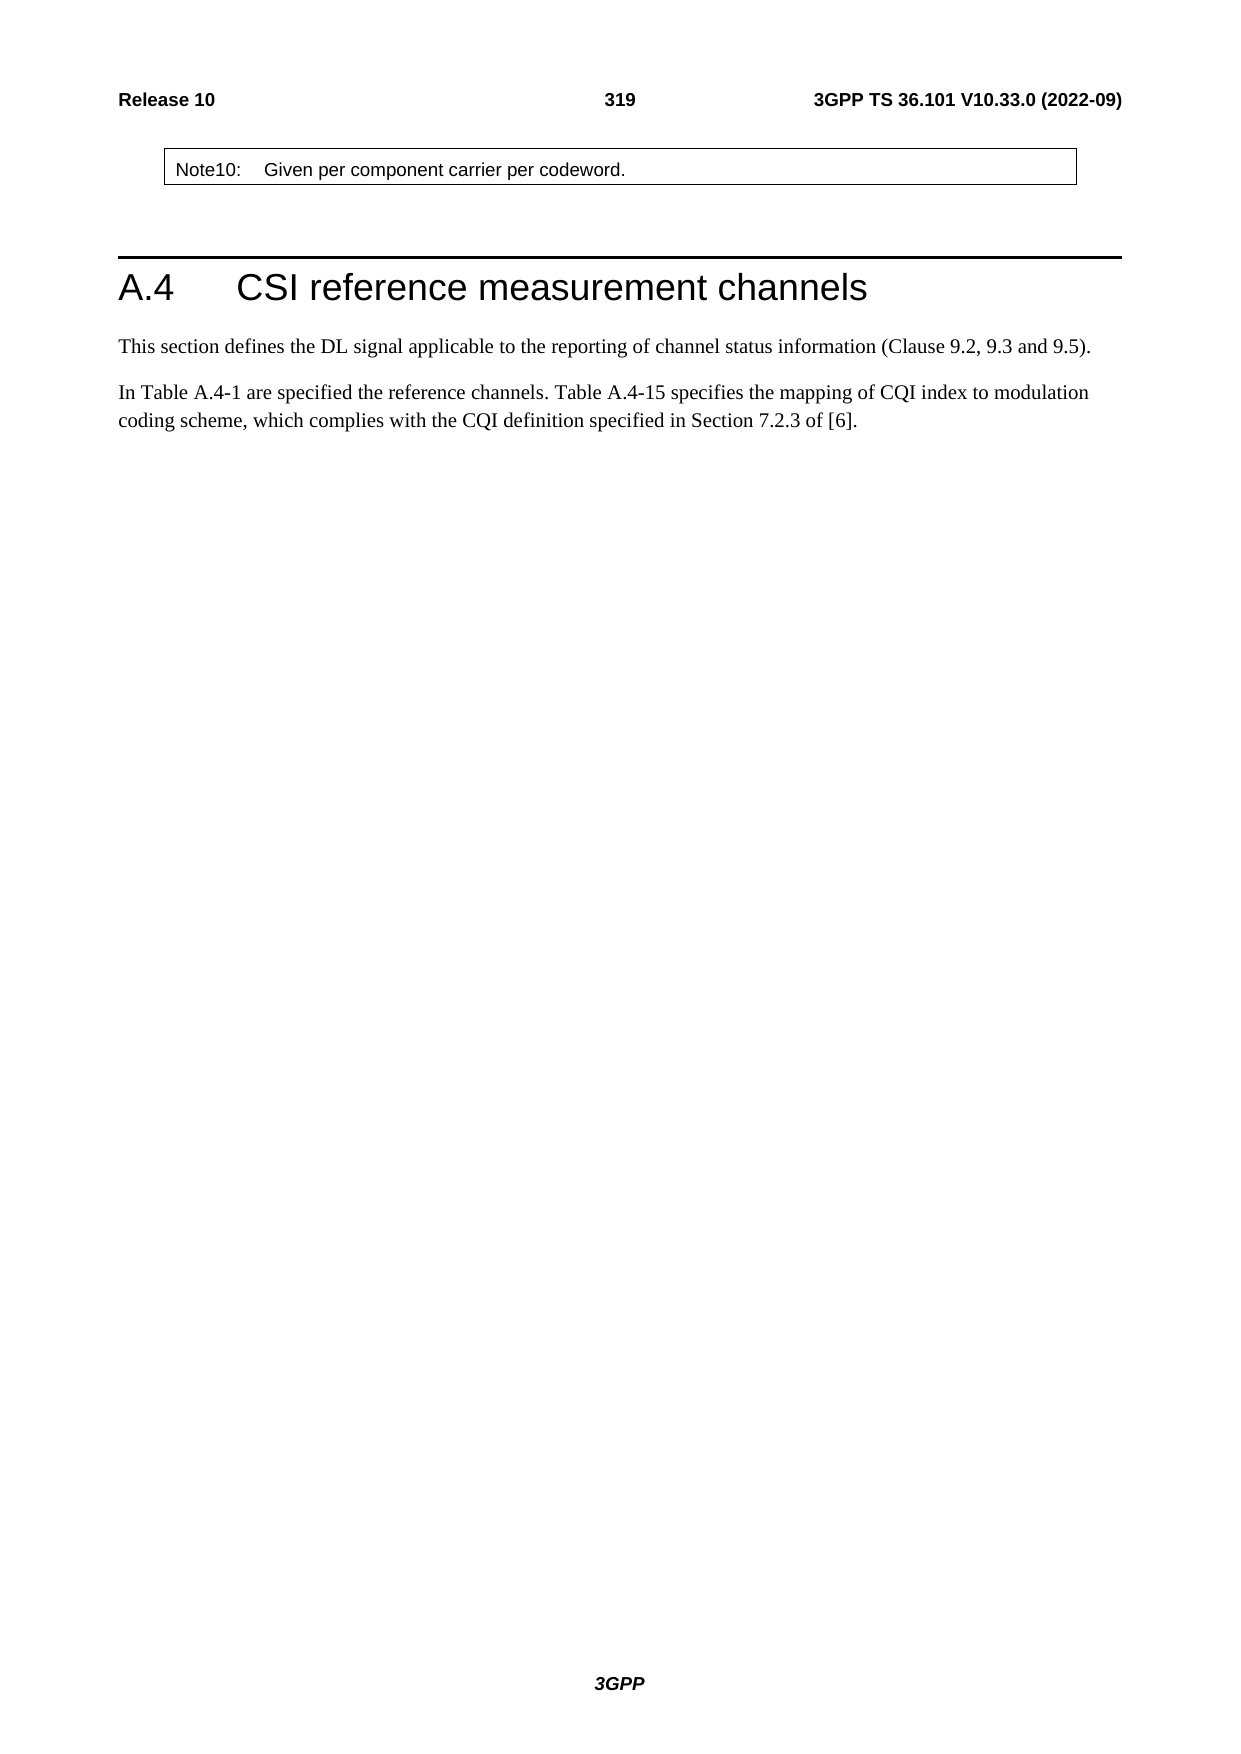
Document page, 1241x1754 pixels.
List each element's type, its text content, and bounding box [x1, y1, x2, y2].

text In Table A.4-1 are specified the reference channels. Table A.4-15 specifies the mapping of CQI index to modulation coding scheme, which complies with the CQI definition specified in Section 7.2.3 of [6]. [118, 380, 1122, 432]
subtitle A.4 CSI reference measurement channels [118, 259, 1122, 309]
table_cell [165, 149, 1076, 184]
text This section defines the DL signal applicable to the reporting of channel status information (Clause 9.2, 9.3 and 9.5). [118, 334, 1122, 358]
